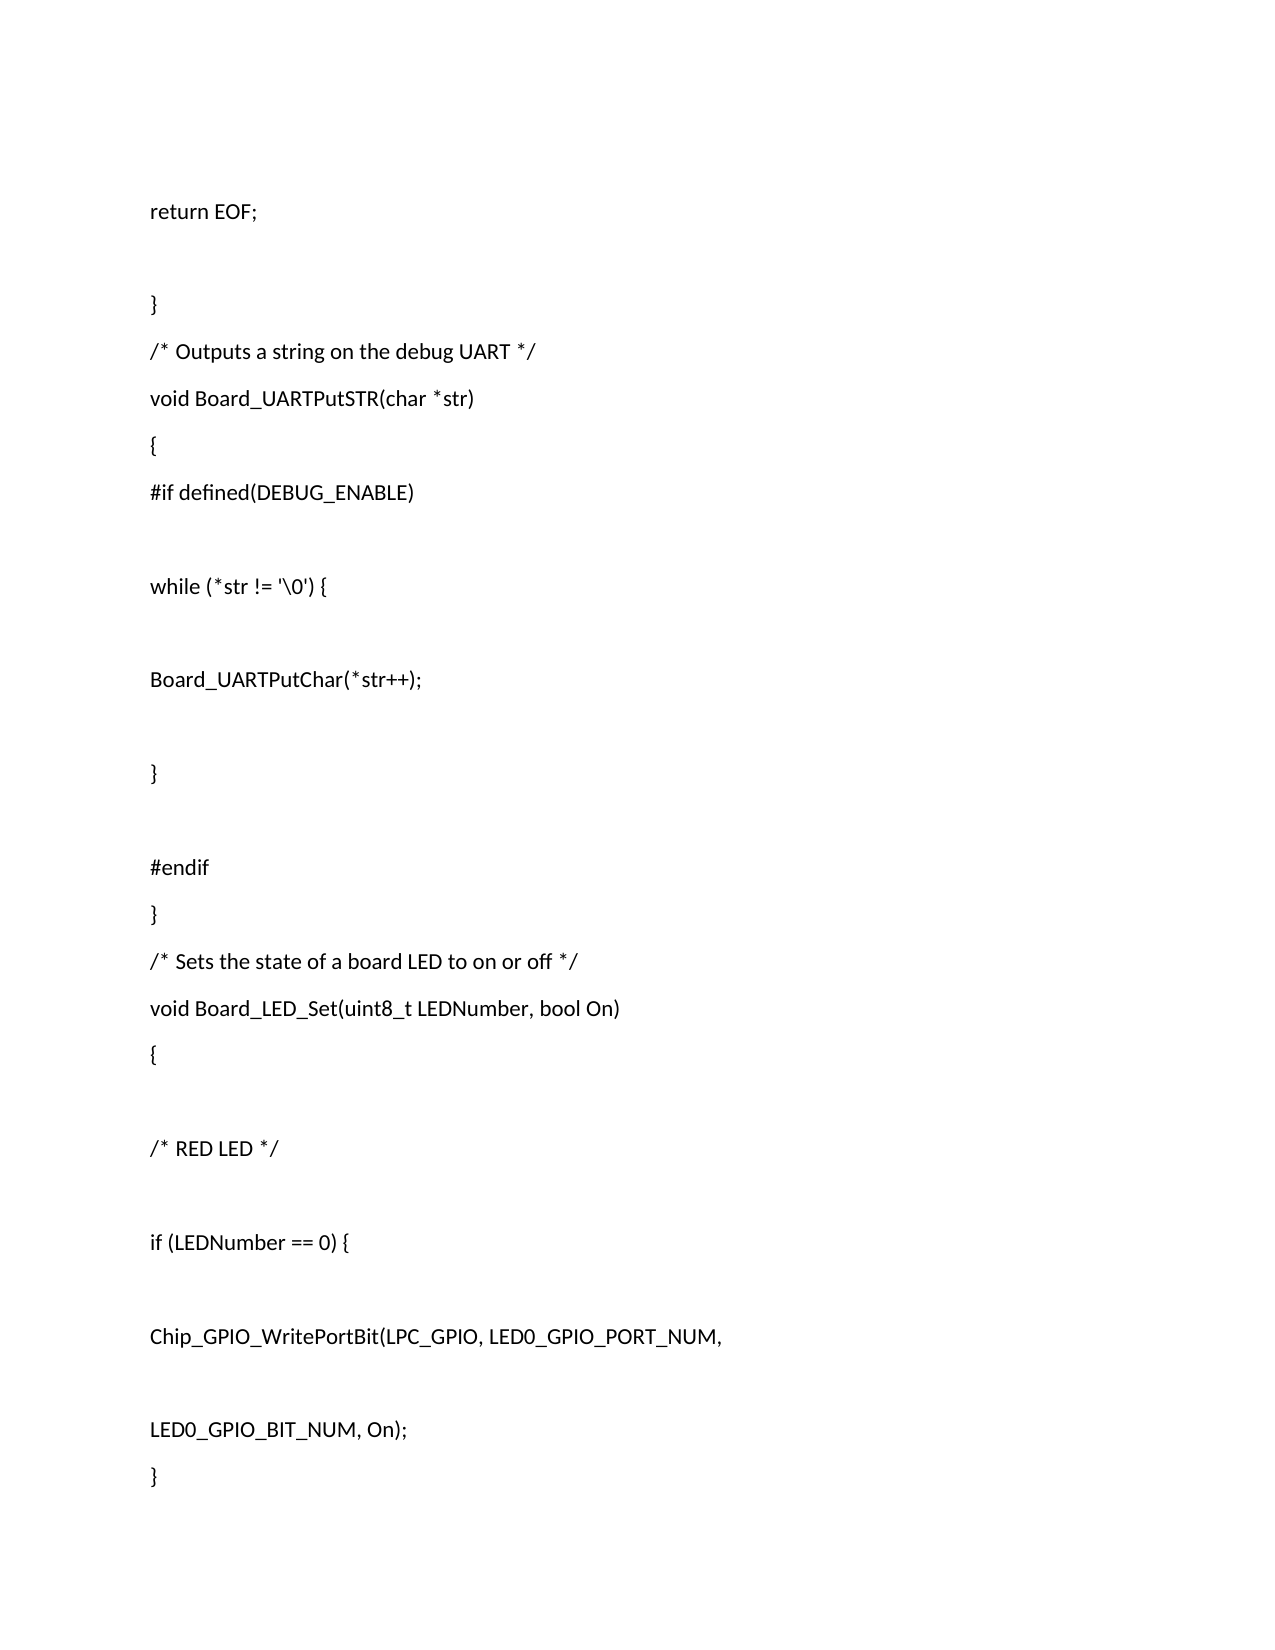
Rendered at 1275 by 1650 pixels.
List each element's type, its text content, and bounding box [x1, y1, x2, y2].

text { [150, 431, 1125, 459]
text /* Outputs a string on the debug UART */ [150, 337, 1125, 366]
text /* RED LED */ [150, 1134, 1125, 1162]
text { [150, 1041, 1125, 1069]
text return EOF; [150, 197, 1125, 225]
text Chip_GPIO_WritePortBit(LPC_GPIO, LED0_GPIO_PORT_NUM, [150, 1322, 1125, 1350]
text } [150, 759, 1125, 787]
text LED0_GPIO_BIT_NUM, On); [150, 1416, 1125, 1444]
text void Board_LED_Set(uint8_t LEDNumber, bool On) [150, 994, 1125, 1022]
text } [150, 291, 1125, 319]
text void Board_UARTPutSTR(char *str) [150, 384, 1125, 412]
text if (LEDNumber == 0) { [150, 1228, 1125, 1256]
text } [150, 1462, 1125, 1491]
text } [150, 900, 1125, 928]
text Board_UARTPutChar(*str++); [150, 666, 1125, 694]
text #if defined(DEBUG_ENABLE) [150, 478, 1125, 506]
text while (*str != '\0') { [150, 572, 1125, 600]
text #endif [150, 853, 1125, 881]
text /* Sets the state of a board LED to on or off */ [150, 947, 1125, 975]
